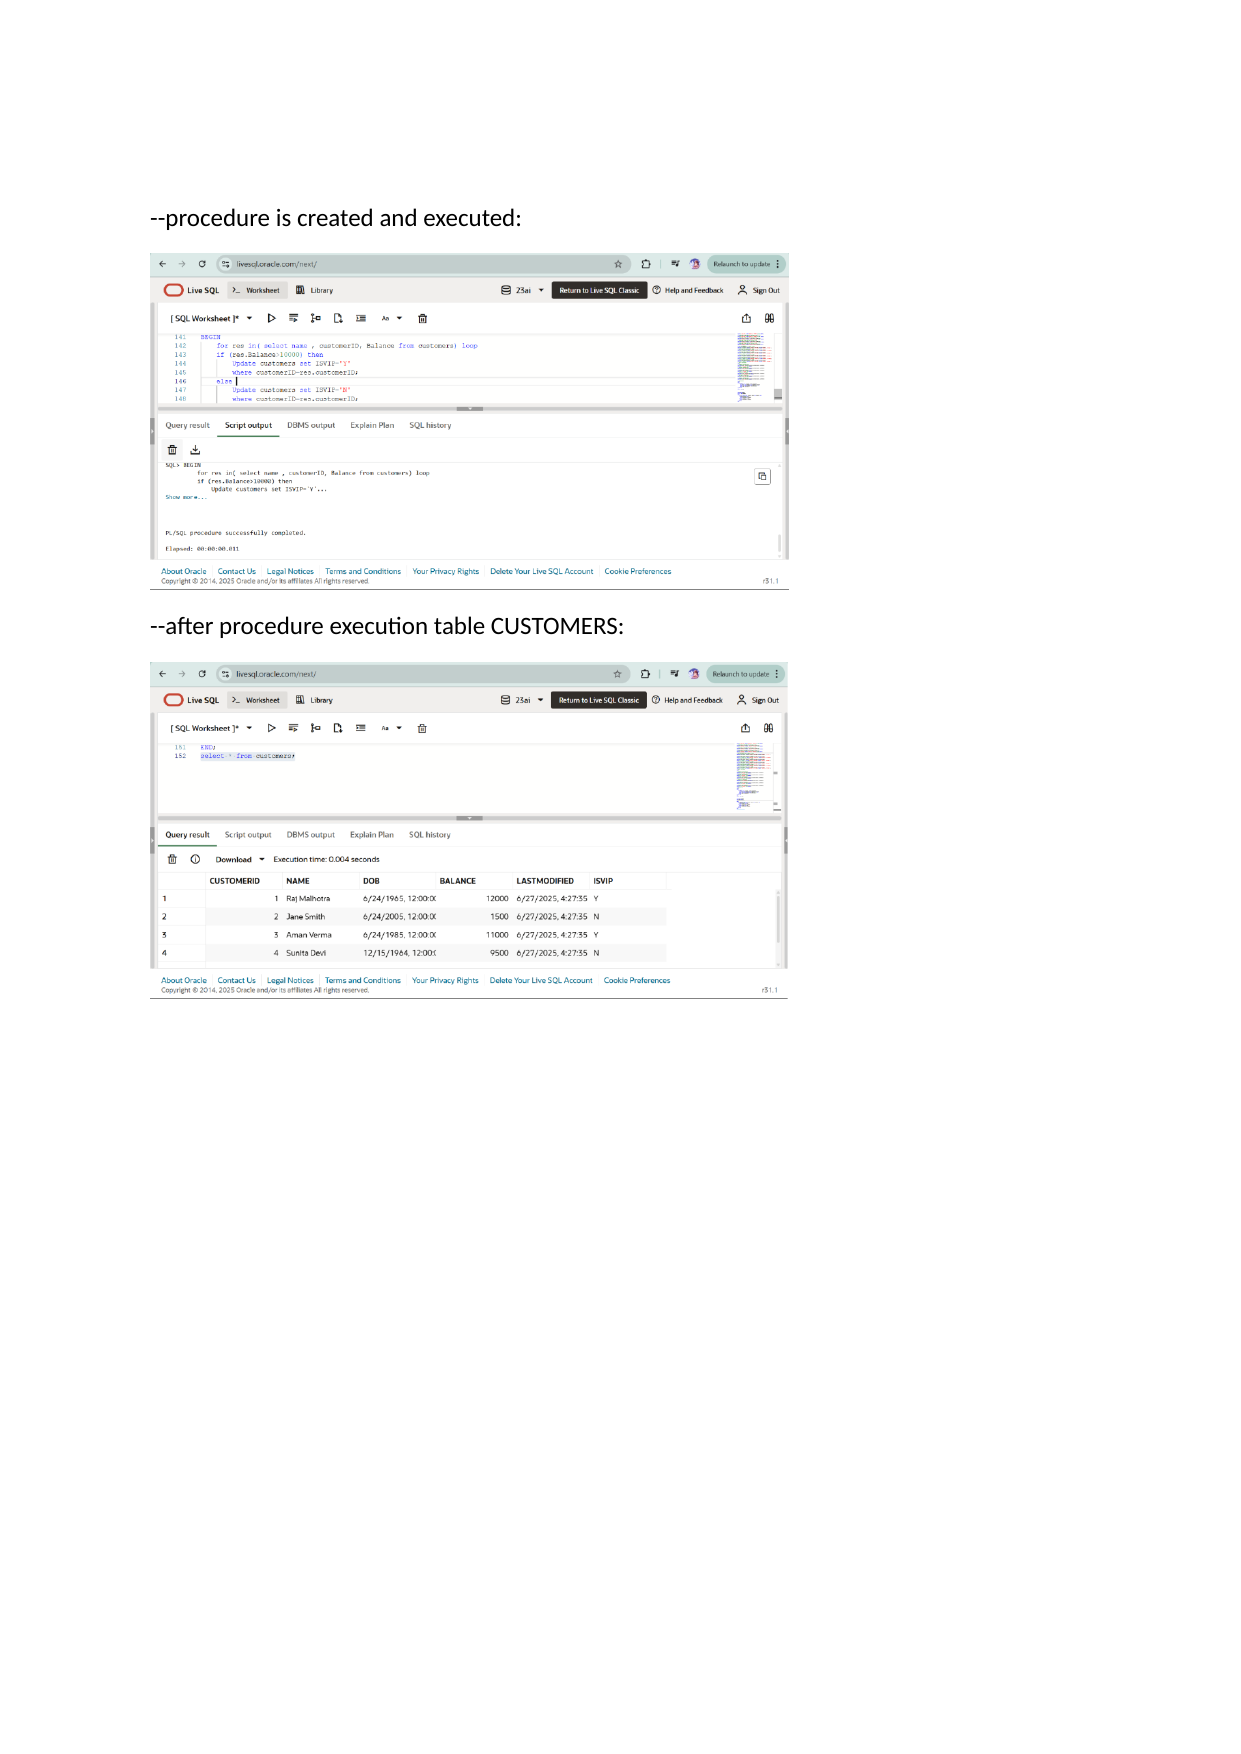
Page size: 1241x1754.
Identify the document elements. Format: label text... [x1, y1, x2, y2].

picture [150, 662, 788, 999]
text --procedure is created and executed: [150, 202, 1090, 232]
picture [150, 253, 789, 590]
text --after procedure execution table CUSTOMERS: [150, 611, 1090, 641]
